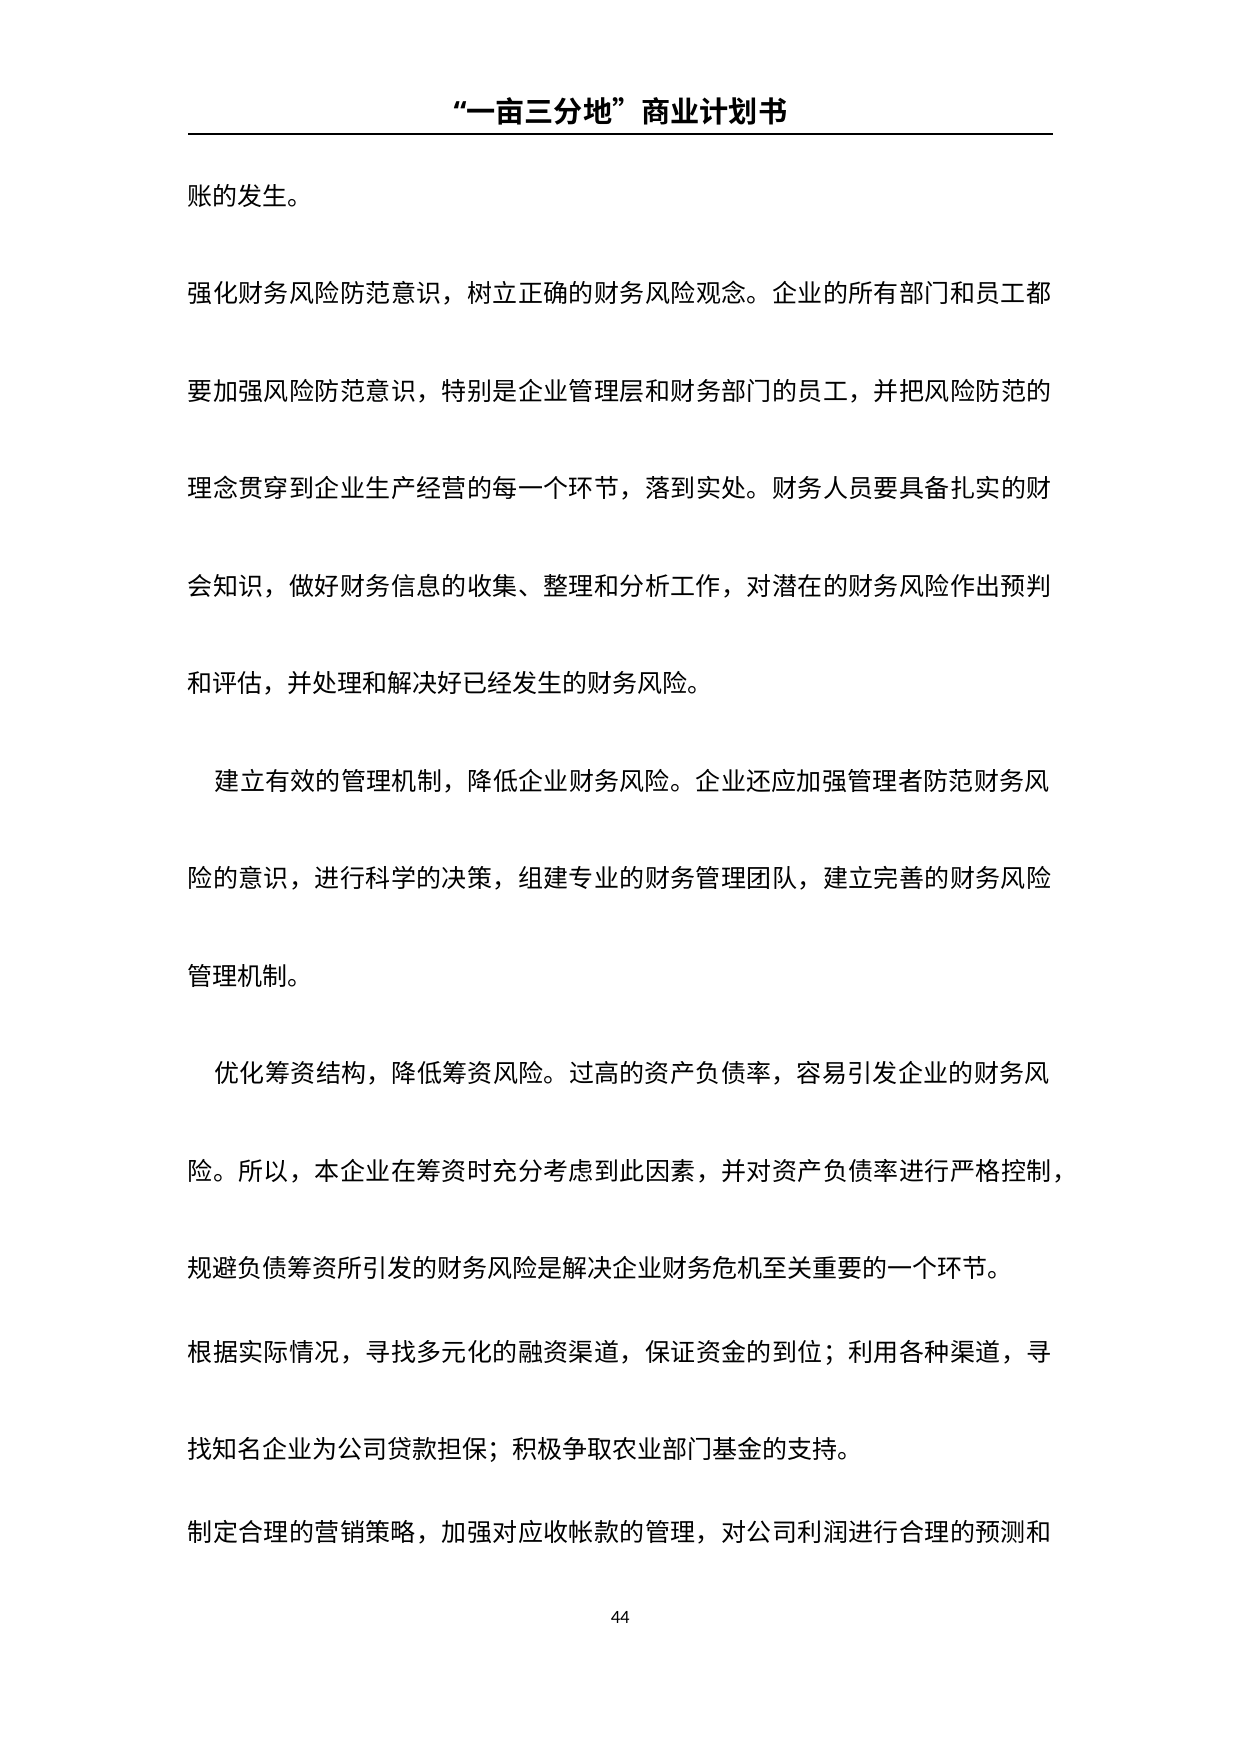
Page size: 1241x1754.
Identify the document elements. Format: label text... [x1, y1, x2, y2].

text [187, 162, 1053, 1299]
text 根据实际情况，寻找多元化的融资渠道，保证资金的到位；利用各种渠道，寻找知名企业为公司贷款担保；积极争取农业部门基金的支持。 [187, 1318, 1053, 1480]
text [187, 1498, 1053, 1563]
